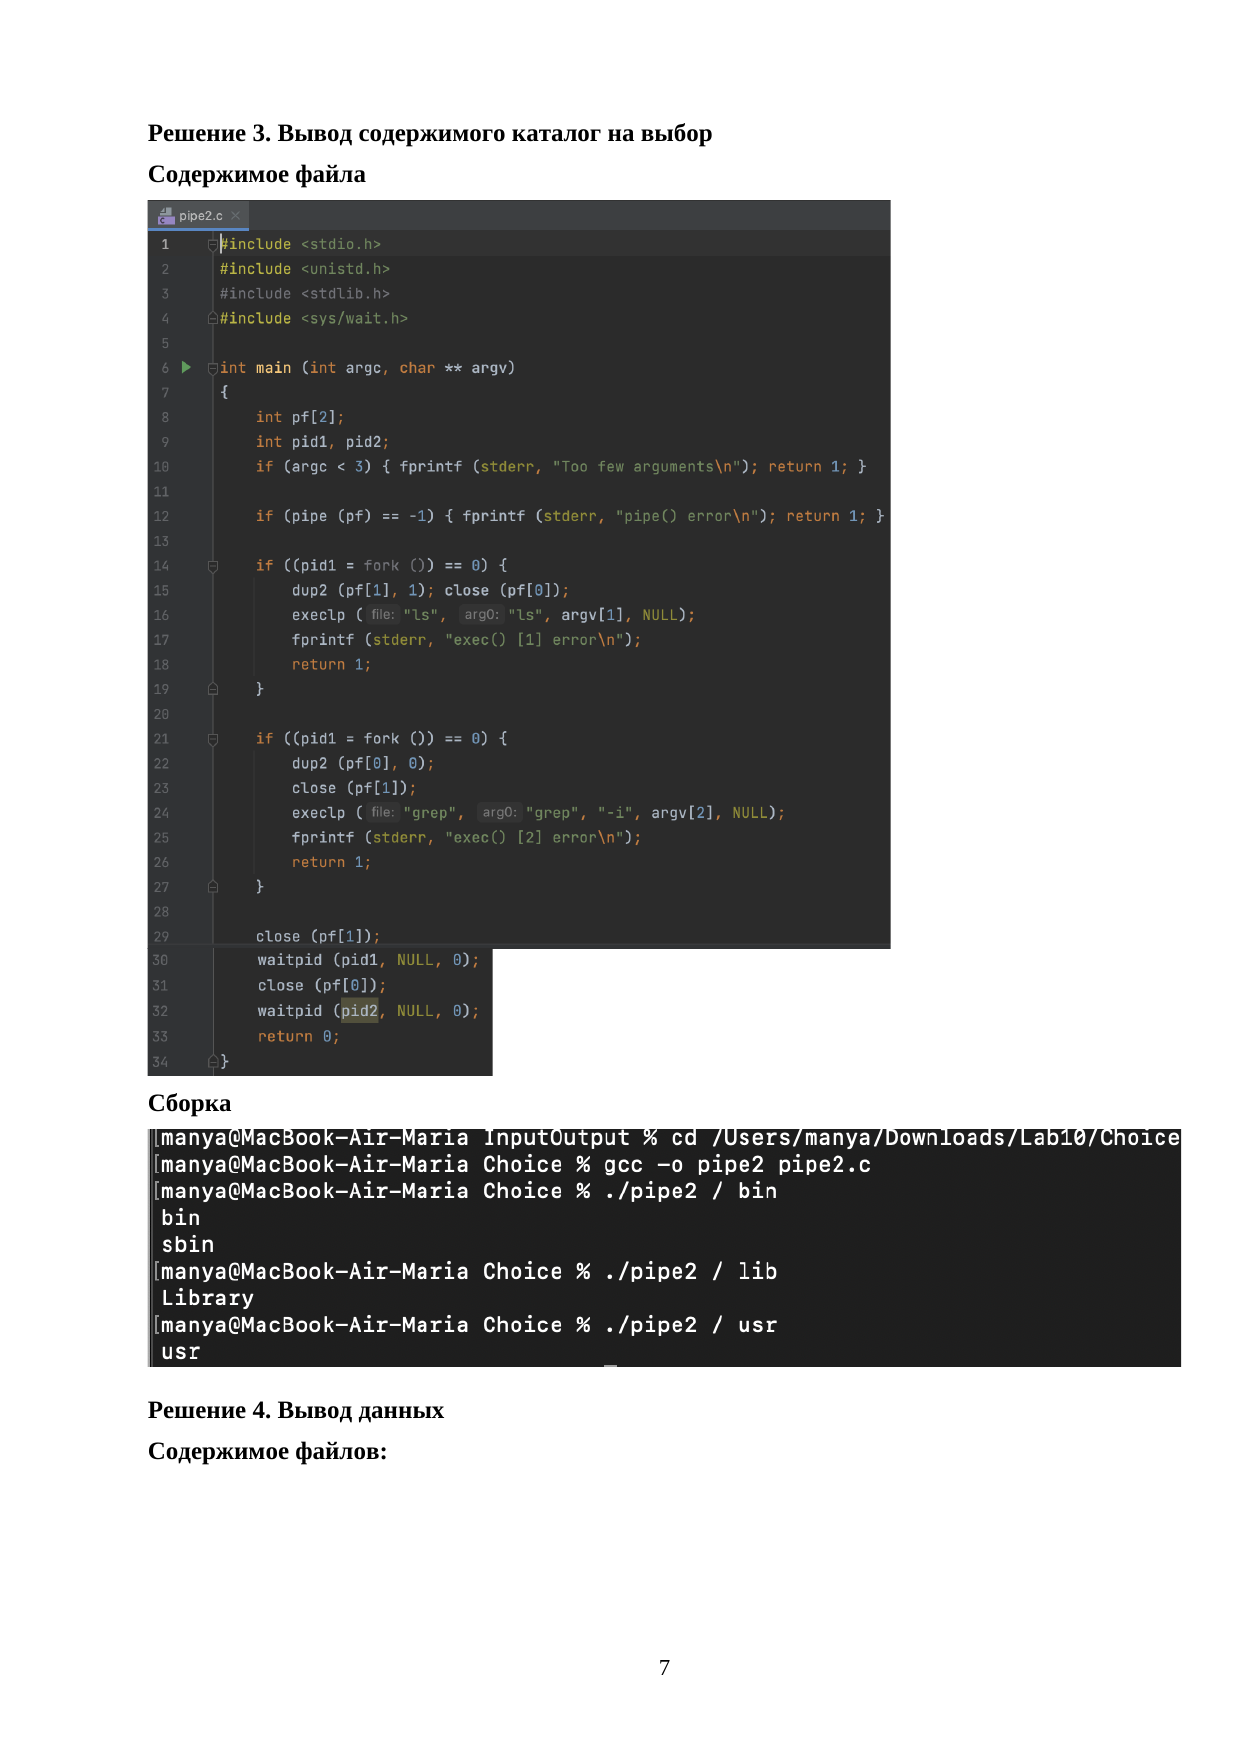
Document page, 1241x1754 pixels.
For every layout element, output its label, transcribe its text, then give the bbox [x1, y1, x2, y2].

picture [147, 1129, 1182, 1367]
text Решение 3. Вывод содержимого каталог на выбор [148, 118, 1181, 147]
text Содержимое файлов: [148, 1436, 1181, 1465]
text Содержимое файла [148, 159, 1181, 188]
text Сборка [148, 1088, 1181, 1117]
picture [147, 200, 891, 1076]
text Решение 4. Вывод данных [148, 1395, 1181, 1424]
